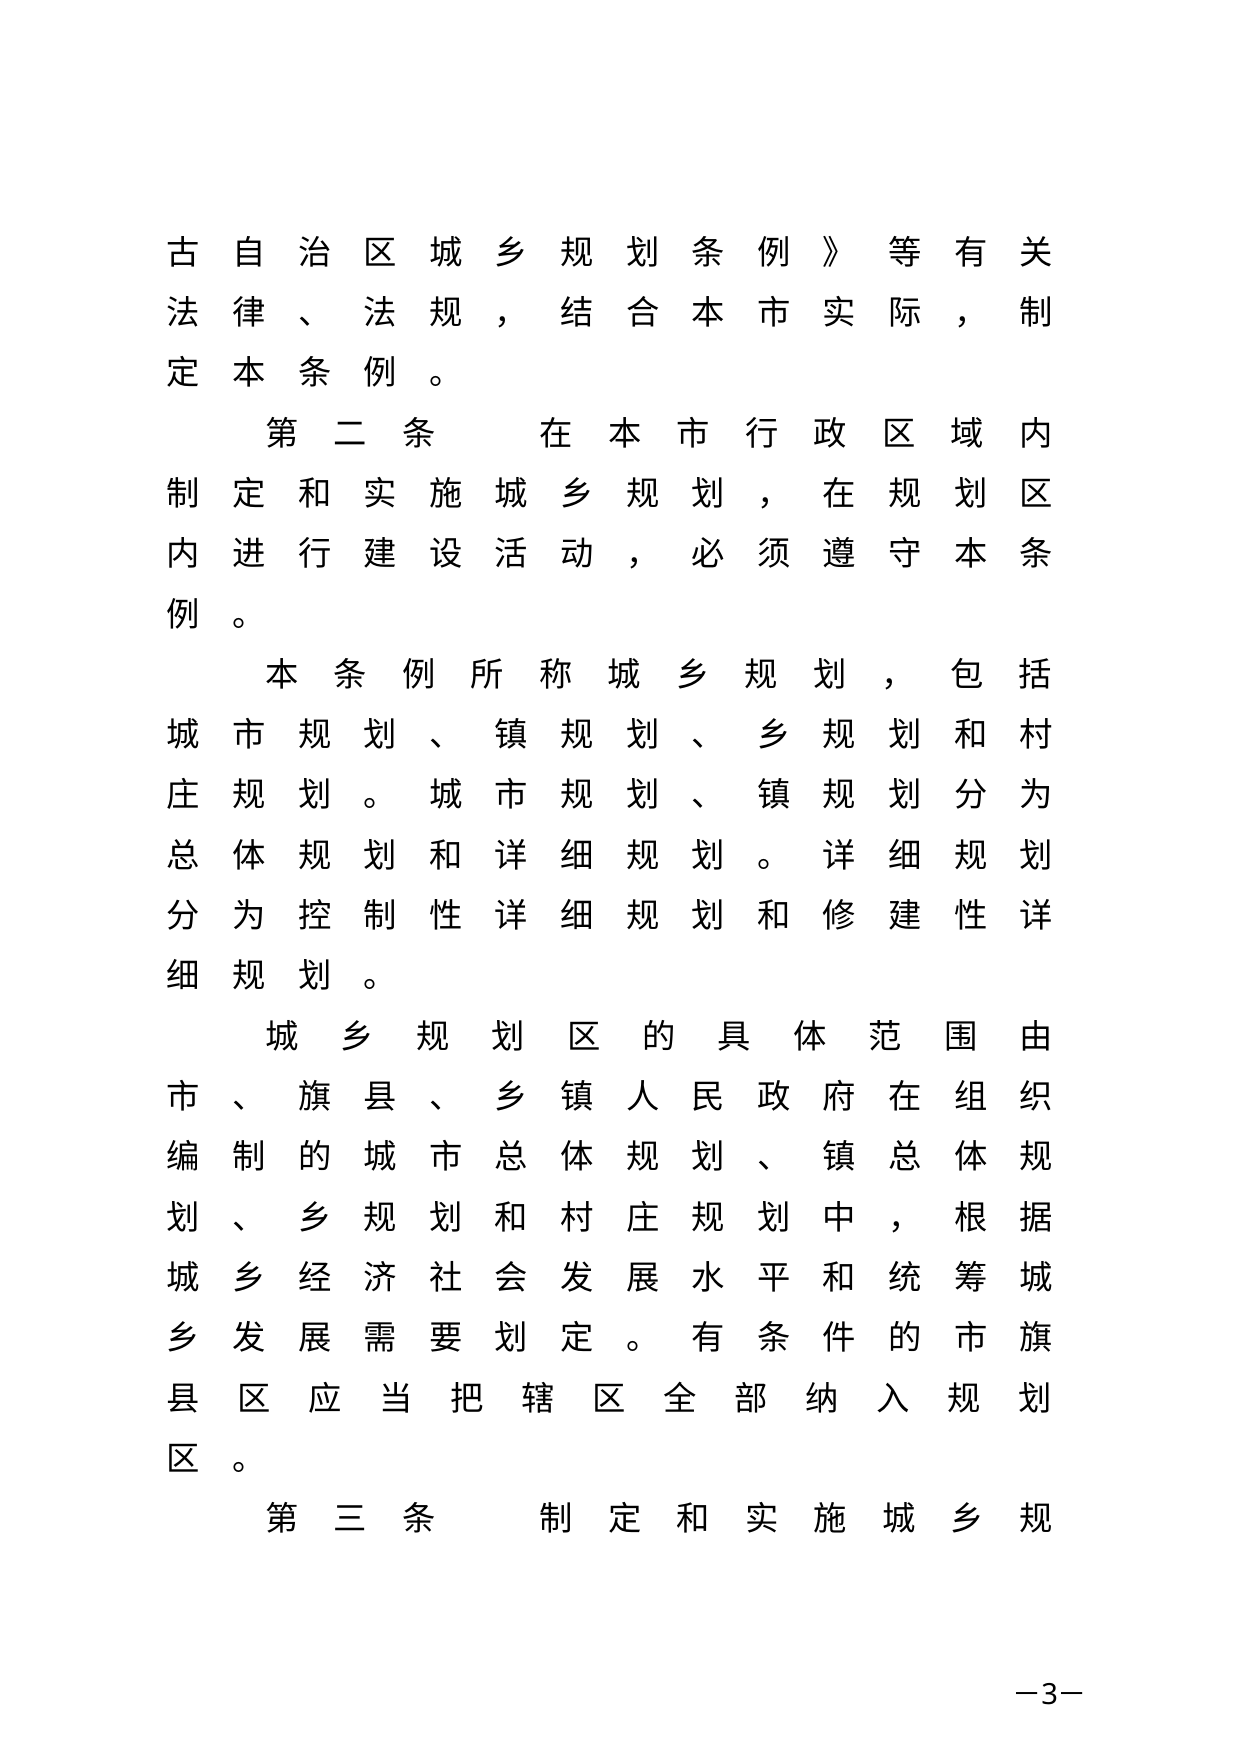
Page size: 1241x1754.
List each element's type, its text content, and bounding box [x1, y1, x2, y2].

text 第二条 在本市行政区域内制定和实施城乡规划，在规划区内进行建设活动，必须遵守本条例。 [167, 400, 1085, 642]
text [167, 1486, 1085, 1546]
text 城乡规划区的具体范围由市、旗县、乡镇人民政府在组织编制的城市总体规划、镇总体规划、乡规划和村庄规划中，根据城乡经济社会发展水平和统筹城乡发展需要划定。有条件的市旗县区应当把辖区全部纳入规划区。 [167, 1003, 1085, 1486]
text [167, 219, 1085, 400]
text 本条例所称城乡规划，包括城市规划、镇规划、乡规划和村庄规划。城市规划、镇规划分为总体规划和详细规划。详细规划分为控制性详细规划和修建性详细规划。 [167, 642, 1085, 1003]
